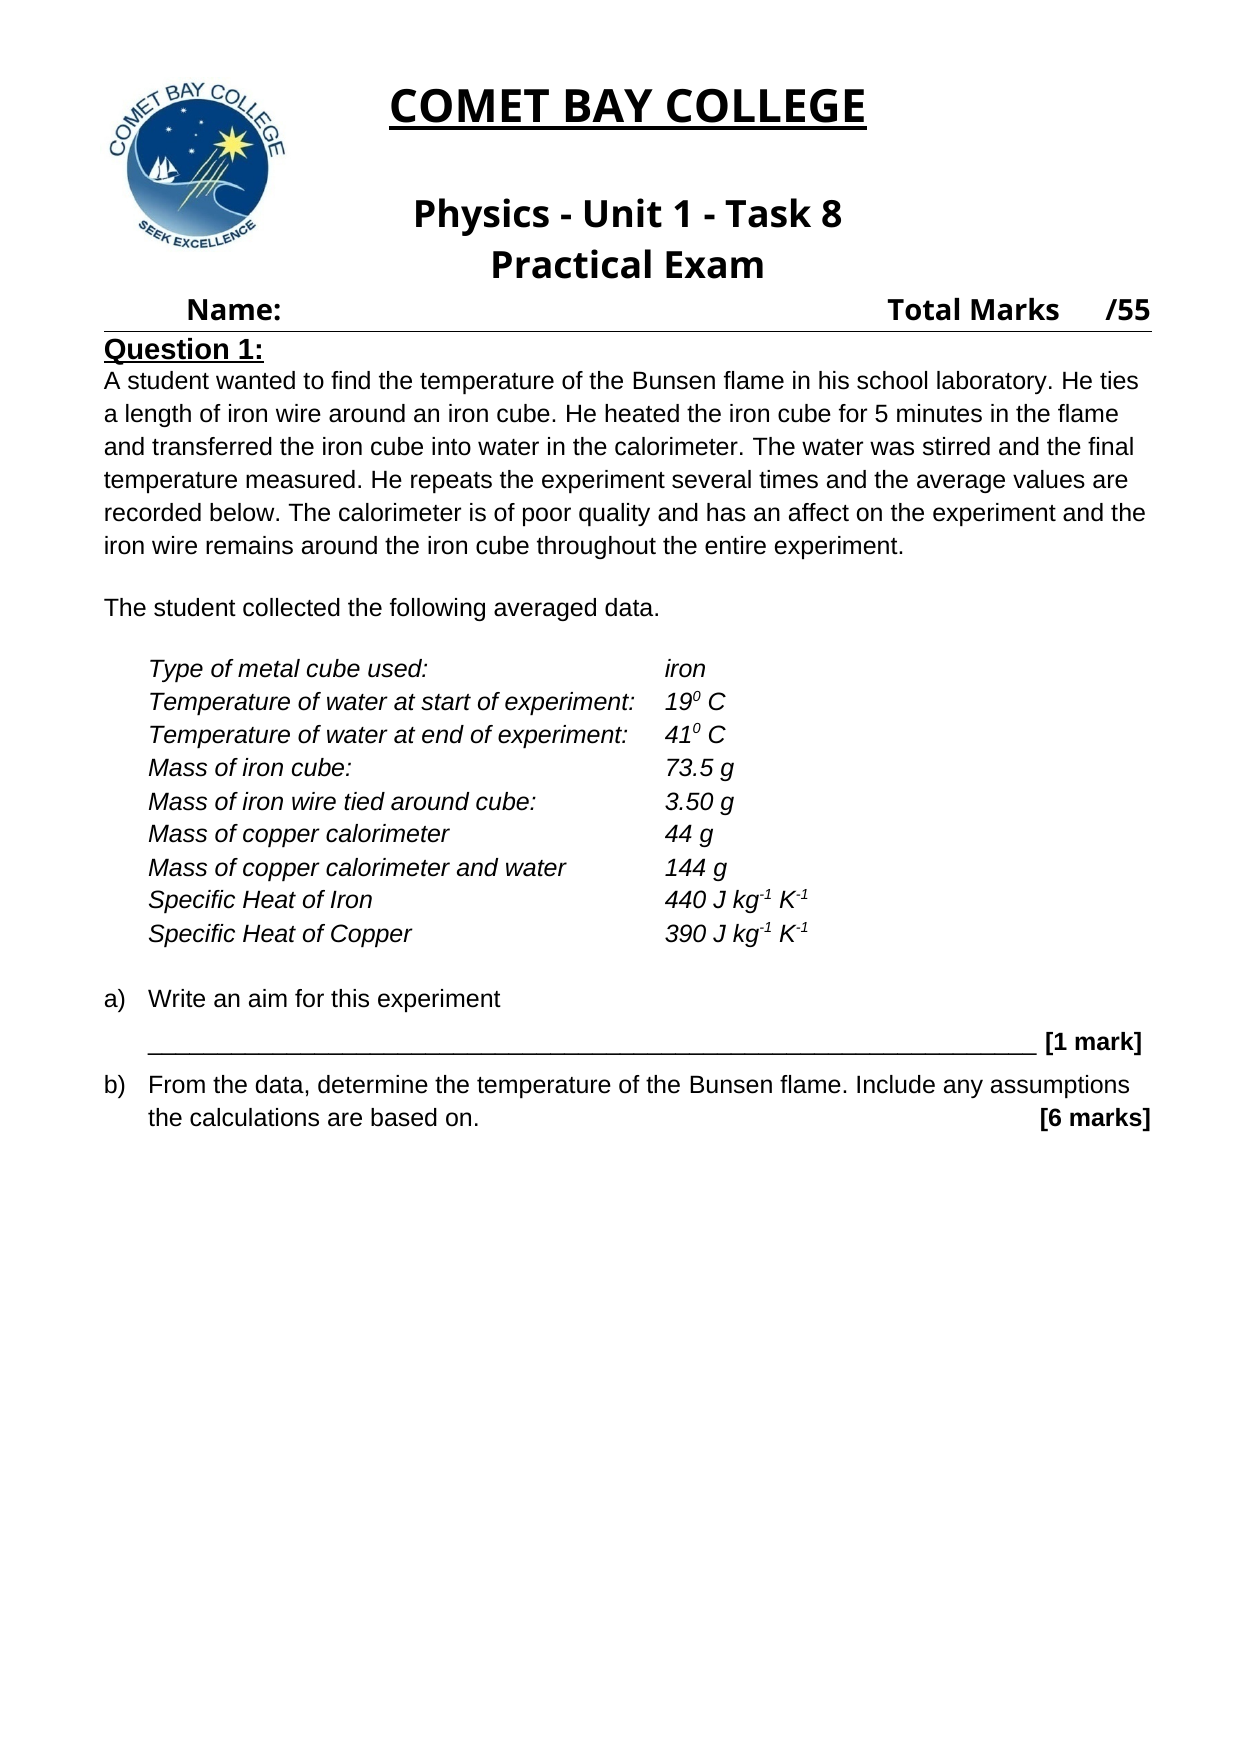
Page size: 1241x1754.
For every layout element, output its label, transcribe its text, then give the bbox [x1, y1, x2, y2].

picture [100, 77, 297, 254]
text Specific Heat of Copper 390 J kg-1 K-1 [103, 918, 1152, 947]
text Mass of copper calorimeter 44 g [103, 819, 1152, 848]
text Temperature of water at start of experiment: 190 C [103, 687, 1152, 716]
text Mass of copper calorimeter and water 144 g [103, 852, 1152, 881]
text Type of metal cube used: iron [103, 654, 1152, 683]
text Specific Heat of Iron 440 J kg-1 K-1 [103, 886, 1152, 914]
list Practical Exam [103, 238, 1152, 289]
list ________________________________________________________________ [1 mark] [148, 1027, 1152, 1056]
list From the data, determine the temperature of the Bunsen flame. Include any assumptions the calculations are based on. [6 marks] [103, 1070, 1152, 1132]
text A student wanted to find the temperature of the Bunsen flame in his school laboratory. He ties a length of iron wire around an iron cube. He heated the iron cube for 5 minutes in the flame and transferred the iron cube into water in the calorimeter. The water was stirred and the final temperature measured. He repeats the experiment several times and the average values are recorded below. The calorimeter is of poor quality and has an affect on the experiment and the iron wire remains around the iron cube throughout the entire experiment. [103, 366, 1152, 559]
text Mass of iron cube: 73.5 g [103, 753, 1152, 782]
text The student collected the following averaged data. [103, 593, 1152, 621]
list Physics - Unit 1 - Task 8 [297, 187, 1152, 238]
list Write an aim for this experiment [103, 984, 1152, 1013]
text Mass of iron wire tied around cube: 3.50 g [103, 786, 1152, 815]
text Question 1: [103, 332, 1152, 366]
text Temperature of water at end of experiment: 410 C [103, 720, 1152, 749]
list Name: Total Marks /55 [103, 289, 1152, 332]
